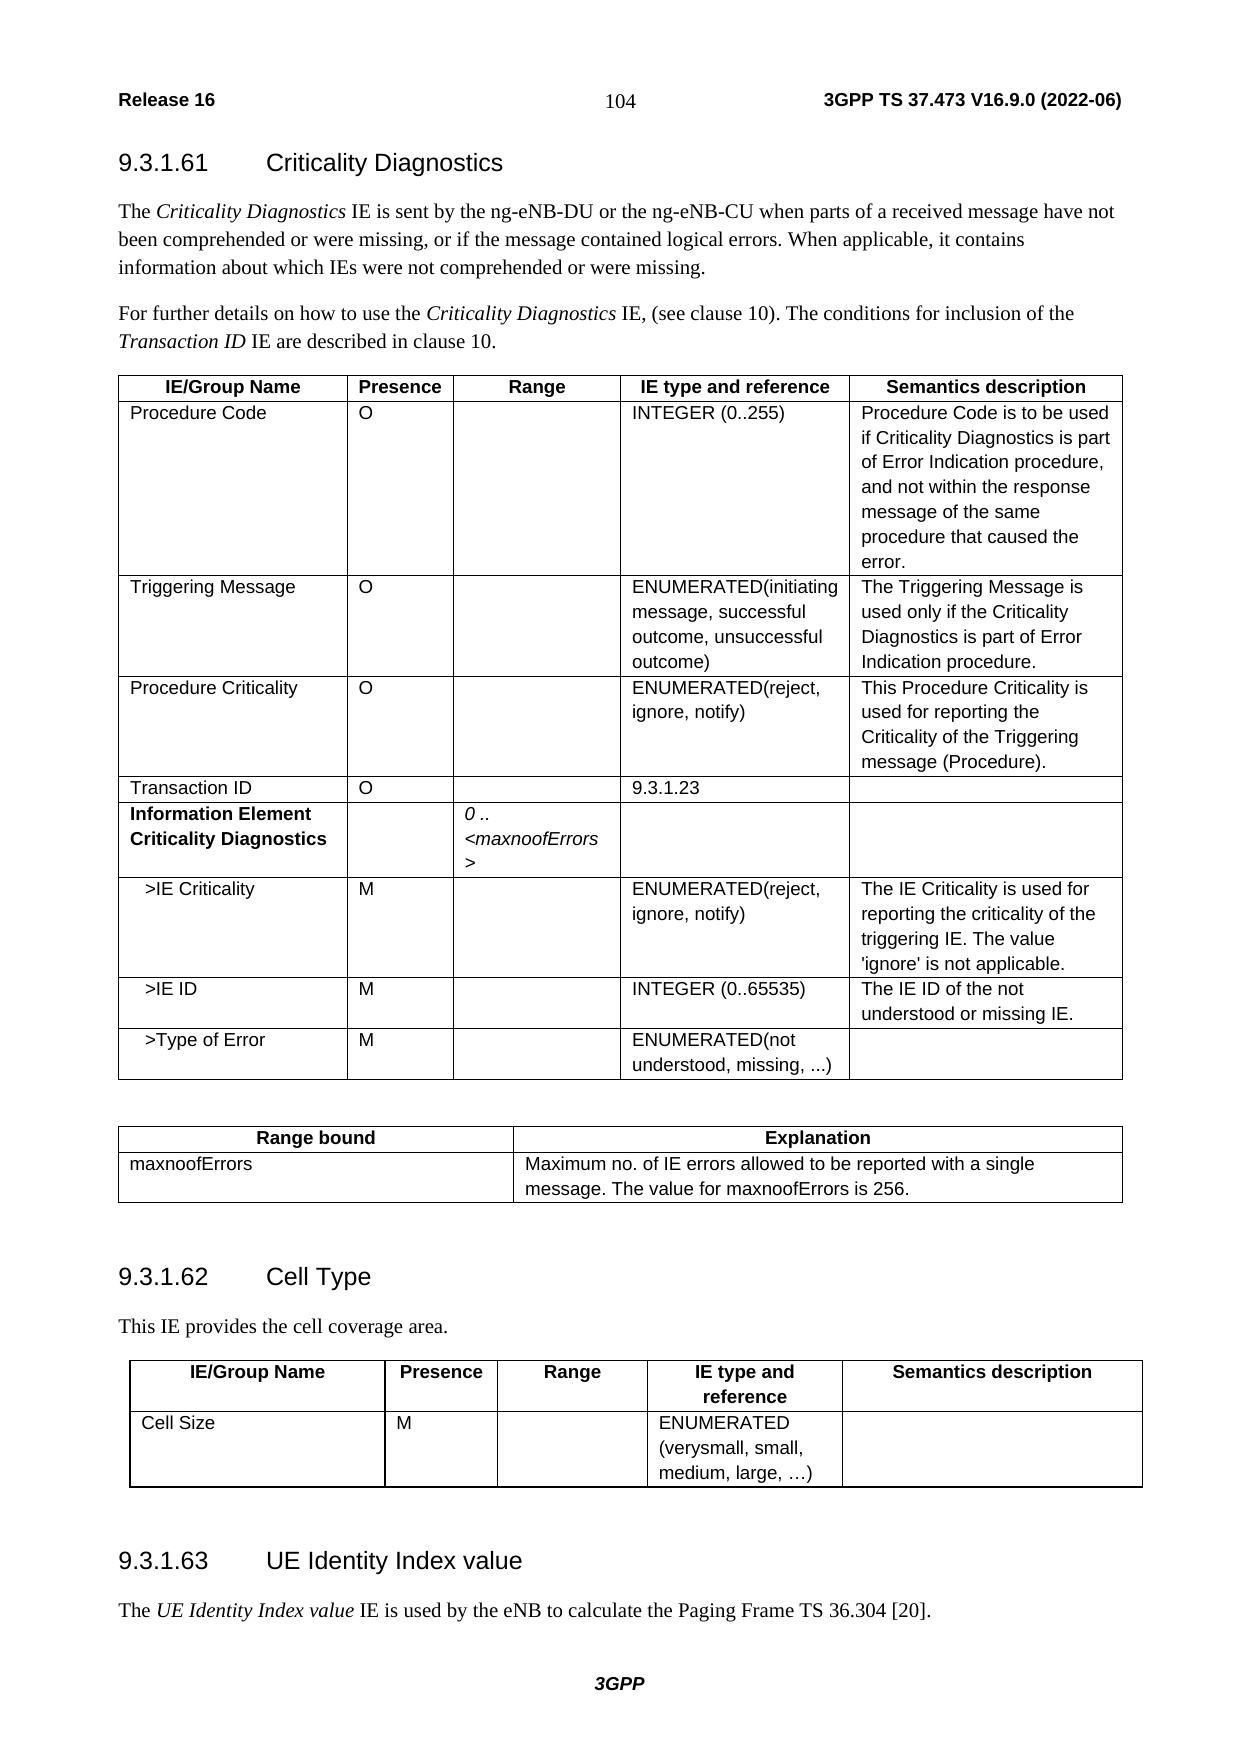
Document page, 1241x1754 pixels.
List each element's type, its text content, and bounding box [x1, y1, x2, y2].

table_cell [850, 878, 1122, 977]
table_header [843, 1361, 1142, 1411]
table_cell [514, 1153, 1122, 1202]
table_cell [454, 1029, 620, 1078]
text The Criticality Diagnostics IE is sent by the ng-eNB-DU or the ng-eNB-CU when parts of a received message have not been comprehended or were missing, or if the message contained logical errors. When applicable, it contains information about which IEs were not comprehended or were missing. [118, 199, 1122, 279]
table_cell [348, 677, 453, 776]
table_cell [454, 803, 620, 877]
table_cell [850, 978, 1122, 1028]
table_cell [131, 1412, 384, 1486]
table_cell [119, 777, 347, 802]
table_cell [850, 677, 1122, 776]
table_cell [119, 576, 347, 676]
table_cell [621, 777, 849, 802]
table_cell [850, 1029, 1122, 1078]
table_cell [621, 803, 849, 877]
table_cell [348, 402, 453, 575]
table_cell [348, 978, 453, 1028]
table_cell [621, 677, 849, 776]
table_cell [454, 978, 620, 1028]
subtitle 9.3.1.61 Criticality Diagnostics [118, 148, 1122, 176]
text The UE Identity Index value IE is used by the eNB to calculate the Paging Frame TS 36.304 [20]. [118, 1598, 1122, 1622]
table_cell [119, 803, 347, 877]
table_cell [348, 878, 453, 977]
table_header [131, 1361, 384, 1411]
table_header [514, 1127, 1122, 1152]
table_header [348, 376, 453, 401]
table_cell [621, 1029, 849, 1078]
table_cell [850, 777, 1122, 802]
subtitle 9.3.1.62 Cell Type [118, 1262, 1122, 1291]
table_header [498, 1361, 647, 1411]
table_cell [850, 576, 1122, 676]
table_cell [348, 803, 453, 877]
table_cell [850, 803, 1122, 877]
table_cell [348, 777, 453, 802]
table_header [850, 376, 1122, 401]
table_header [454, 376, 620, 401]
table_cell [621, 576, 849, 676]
text For further details on how to use the Criticality Diagnostics IE, (see clause 10). The conditions for inclusion of the Transaction ID IE are described in clause 10. [118, 301, 1122, 353]
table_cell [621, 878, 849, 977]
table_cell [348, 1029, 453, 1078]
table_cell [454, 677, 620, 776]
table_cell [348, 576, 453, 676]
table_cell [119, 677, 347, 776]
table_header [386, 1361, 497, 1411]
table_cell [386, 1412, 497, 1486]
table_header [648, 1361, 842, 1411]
subtitle 9.3.1.63 UE Identity Index value [118, 1546, 1122, 1575]
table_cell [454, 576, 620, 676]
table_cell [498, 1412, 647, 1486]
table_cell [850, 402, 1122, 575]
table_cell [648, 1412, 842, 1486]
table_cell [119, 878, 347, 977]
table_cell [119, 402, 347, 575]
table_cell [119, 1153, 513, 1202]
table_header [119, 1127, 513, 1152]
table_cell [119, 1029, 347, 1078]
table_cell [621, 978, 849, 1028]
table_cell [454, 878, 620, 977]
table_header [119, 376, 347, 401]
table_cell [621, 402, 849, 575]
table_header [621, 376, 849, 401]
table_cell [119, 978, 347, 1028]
text This IE provides the cell coverage area. [118, 1314, 1122, 1338]
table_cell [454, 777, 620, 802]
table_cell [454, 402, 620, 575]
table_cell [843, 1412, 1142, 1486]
